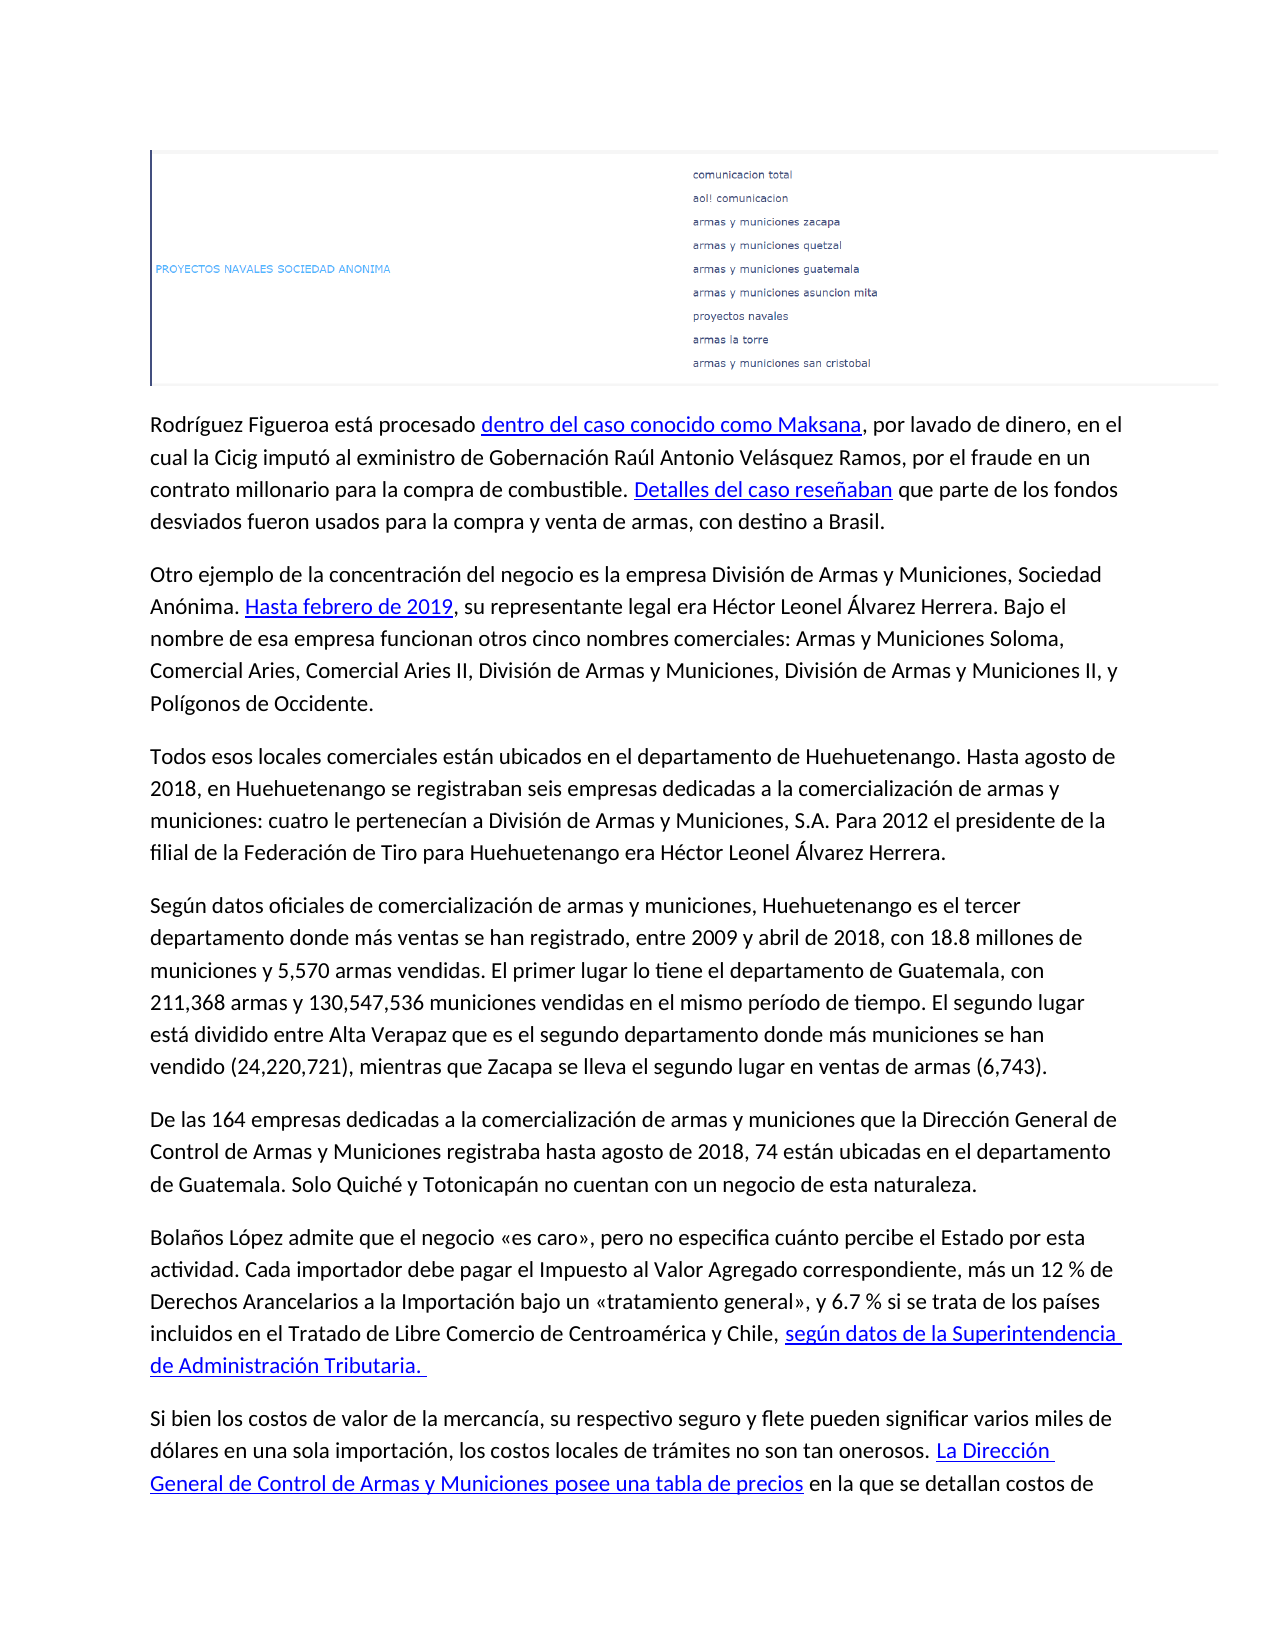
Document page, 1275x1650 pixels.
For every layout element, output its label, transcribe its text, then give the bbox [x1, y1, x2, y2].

text Bolaños López admite que el negocio «es caro», pero no especifica cuánto percibe el Estado por esta actividad. Cada importador debe pagar el Impuesto al Valor Agregado correspondiente, más un 12 % de Derechos Arancelarios a la Importación bajo un «tratamiento general», y 6.7 % si se trata de los países incluidos en el Tratado de Libre Comercio de Centroamérica y Chile, según datos de la Superintendencia de Administración Tributaria. [150, 1223, 1125, 1379]
text Otro ejemplo de la concentración del negocio es la empresa División de Armas y Municiones, Sociedad Anónima. Hasta febrero de 2019, su representante legal era Héctor Leonel Álvarez Herrera. Bajo el nombre de esa empresa funcionan otros cinco nombres comerciales: Armas y Municiones Soloma, Comercial Aries, Comercial Aries II, División de Armas y Municiones, División de Armas y Municiones II, y Polígonos de Occidente. [150, 560, 1125, 717]
text De las 164 empresas dedicadas a la comercialización de armas y municiones que la Dirección General de Control de Armas y Municiones registraba hasta agosto de 2018, 74 están ubicadas en el departamento de Guatemala. Solo Quiché y Totonicapán no cuentan con un negocio de esta naturaleza. [150, 1105, 1125, 1198]
text Todos esos locales comerciales están ubicados en el departamento de Huehuetenango. Hasta agosto de 2018, en Huehuetenango se registraban seis empresas dedicadas a la comercialización de armas y municiones: cuatro le pertenecían a División de Armas y Municiones, S.A. Para 2012 el presidente de la filial de la Federación de Tiro para Huehuetenango era Héctor Leonel Álvarez Herrera. [150, 742, 1125, 866]
text Según datos oficiales de comercialización de armas y municiones, Huehuetenango es el tercer departamento donde más ventas se han registrado, entre 2009 y abril de 2018, con 18.8 millones de municiones y 5,570 armas vendidas. El primer lugar lo tiene el departamento de Guatemala, con 211,368 armas y 130,547,536 municiones vendidas en el mismo período de tiempo. El segundo lugar está dividido entre Alta Verapaz que es el segundo departamento donde más municiones se han vendido (24,220,721), mientras que Zacapa se lleva el segundo lugar en ventas de armas (6,743). [150, 891, 1125, 1080]
picture [150, 150, 1219, 386]
text Rodríguez Figueroa está procesado dentro del caso conocido como Maksana, por lavado de dinero, en el cual la Cicig imputó al exministro de Gobernación Raúl Antonio Velásquez Ramos, por el fraude en un contrato millonario para la compra de combustible. Detalles del caso reseñaban que parte de los fondos desviados fueron usados para la compra y venta de armas, con destino a Brasil. [150, 410, 1125, 535]
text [150, 1404, 1125, 1497]
